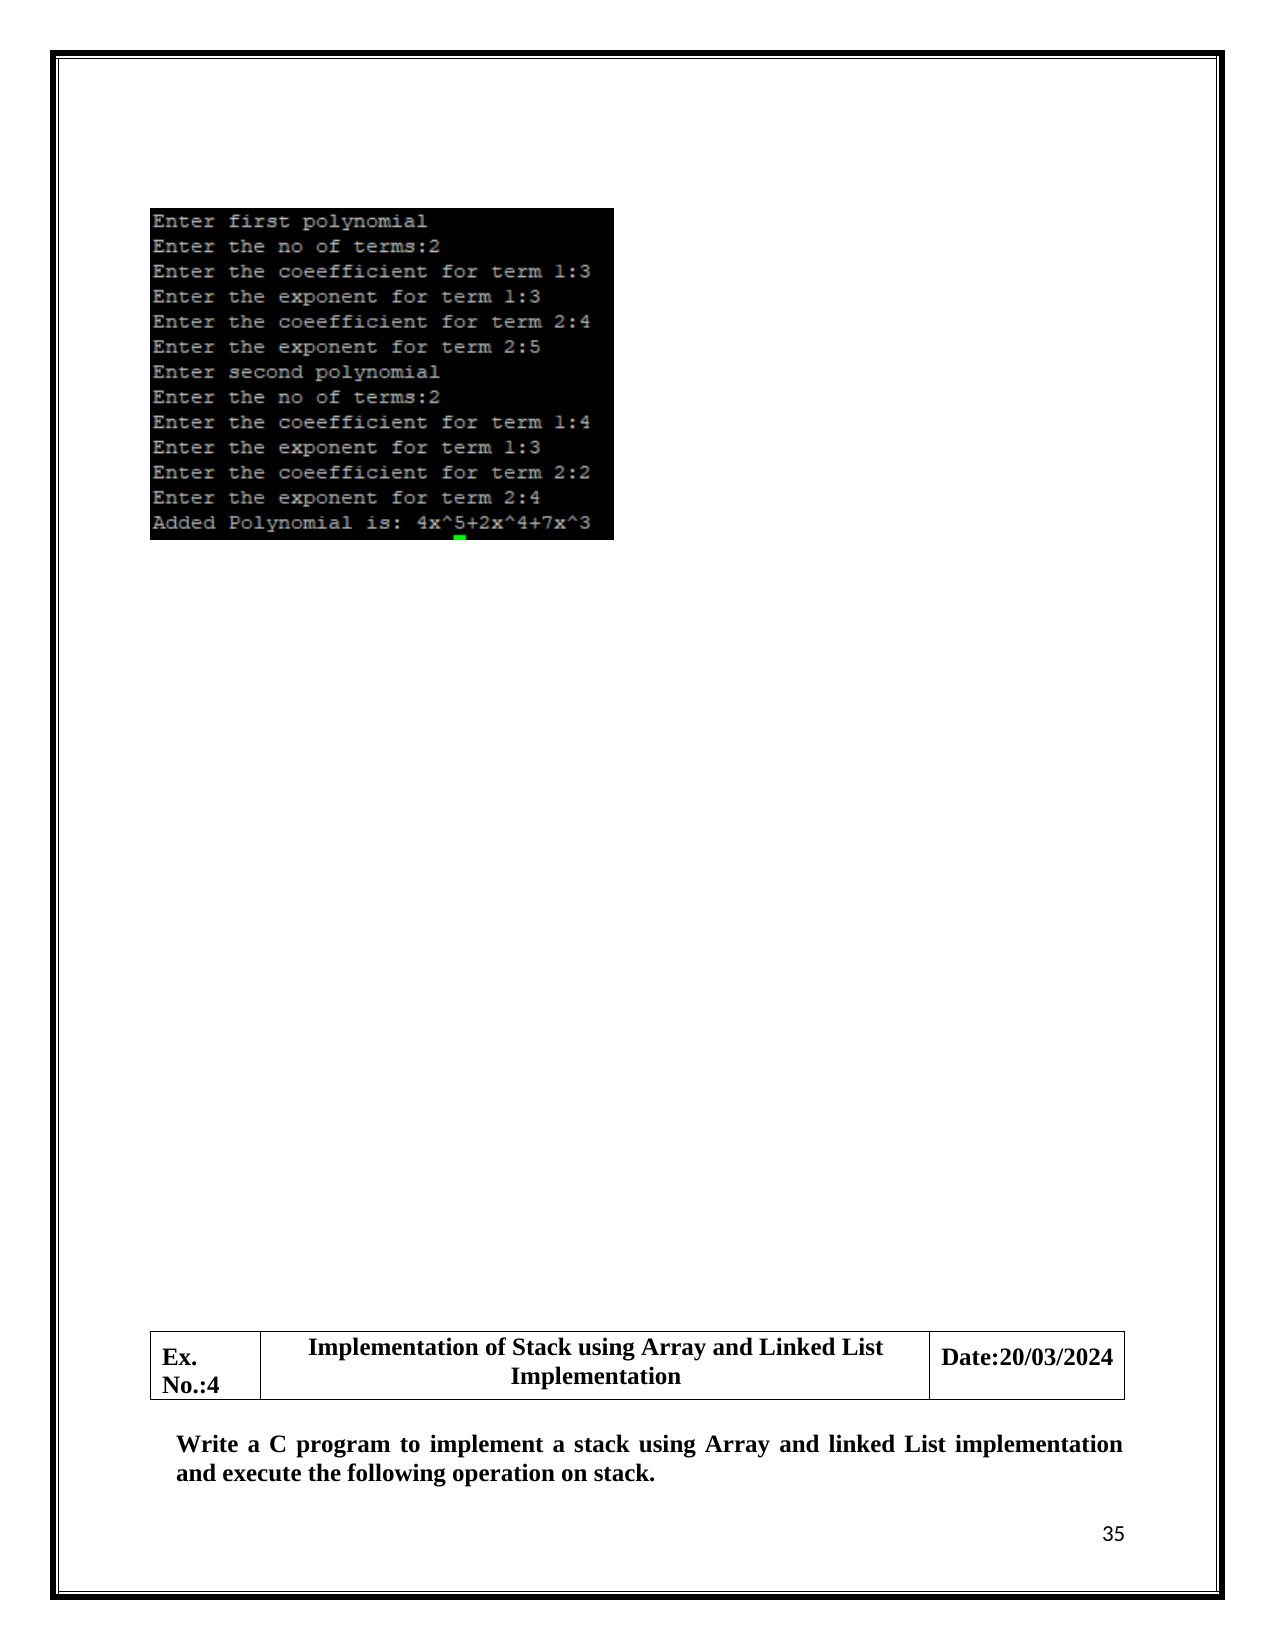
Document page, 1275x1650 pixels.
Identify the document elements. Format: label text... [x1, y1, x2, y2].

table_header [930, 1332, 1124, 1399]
picture [150, 208, 614, 540]
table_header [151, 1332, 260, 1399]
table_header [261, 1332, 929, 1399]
text Write a C program to implement a stack using Array and linked List implementation and execute the following operation on stack. [176, 1429, 1125, 1486]
